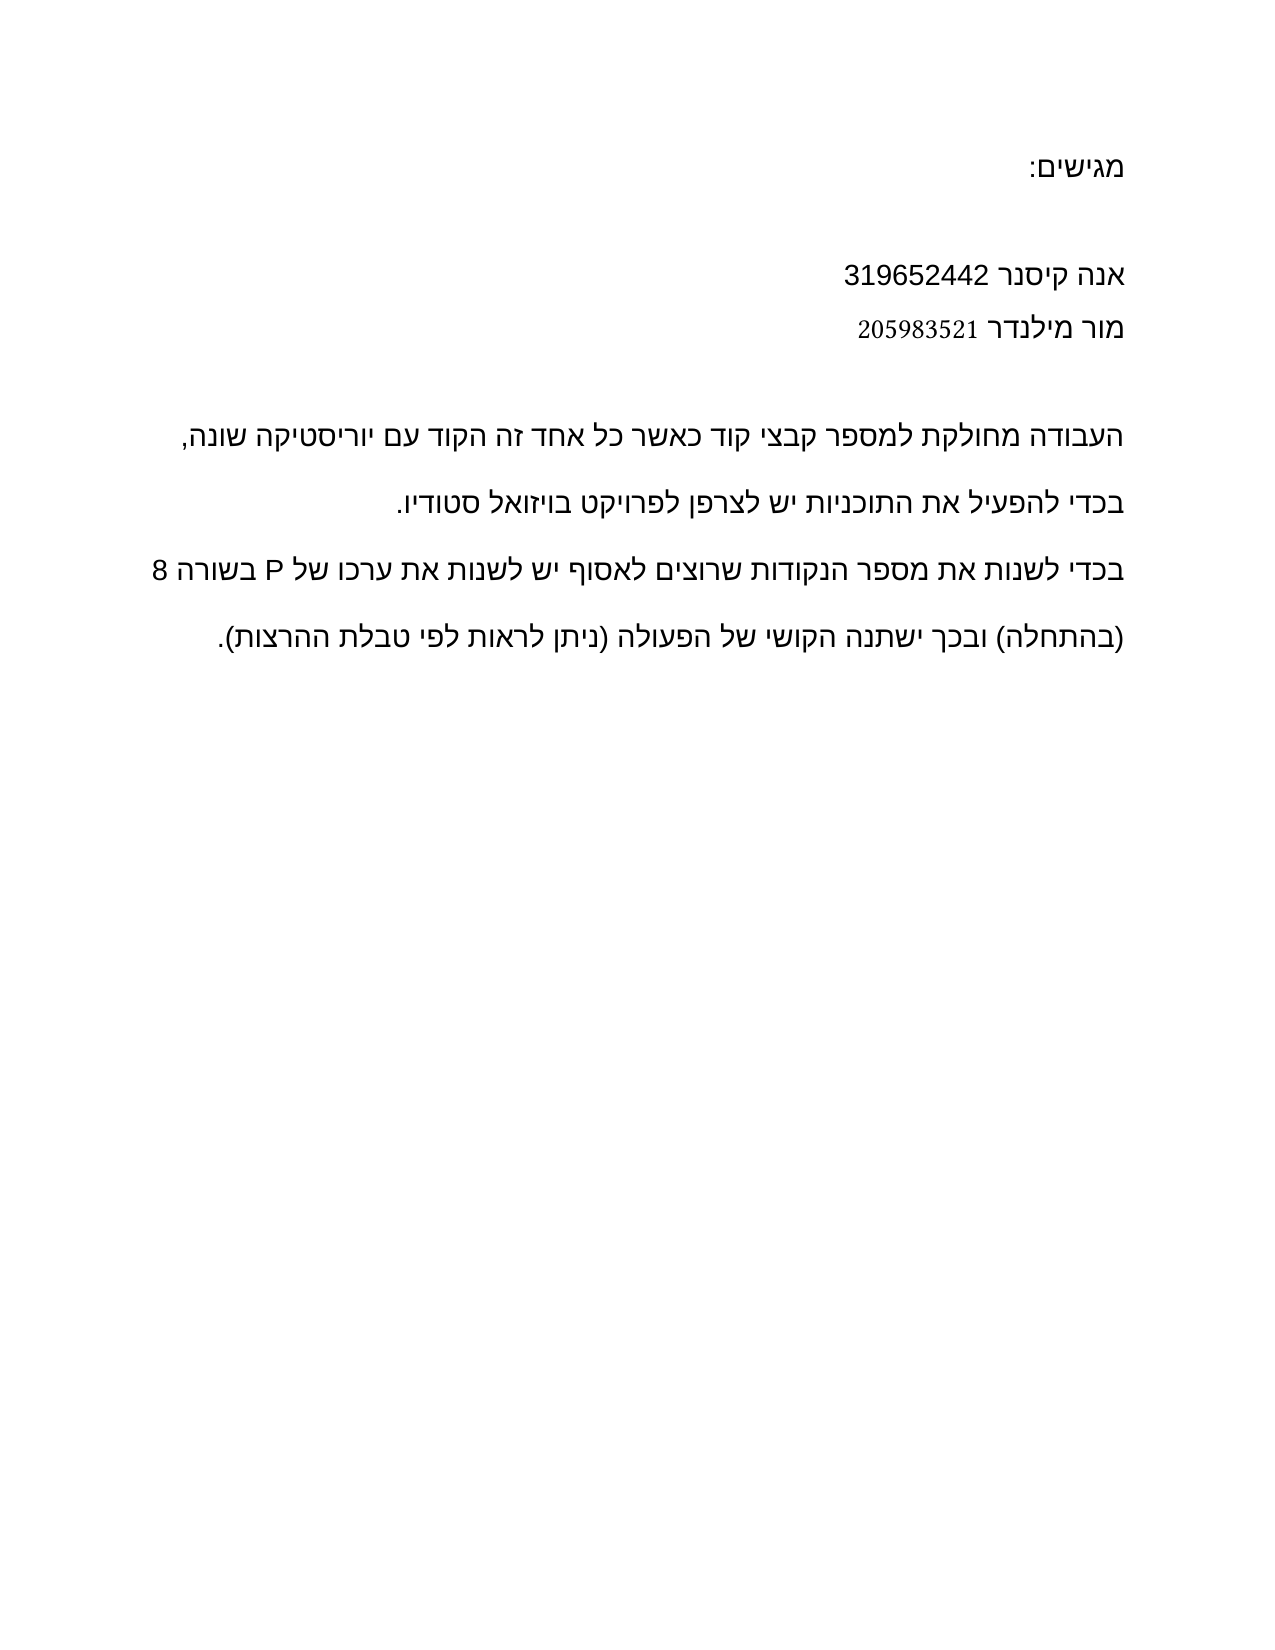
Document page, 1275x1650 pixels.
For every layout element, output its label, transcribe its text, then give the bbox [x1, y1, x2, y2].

text אנה קיסנר 319652442 [150, 258, 1125, 291]
text בכדי לשנות את מספר הנקודות שרוצים לאסוף יש לשנות את ערכו של P בשורה 8 [150, 553, 1125, 586]
text העבודה מחולקת למספר קבצי קוד כאשר כל אחד זה הקוד עם יוריסטיקה שונה, [150, 418, 1125, 452]
text מור מילנדר 205983521 [150, 311, 1125, 345]
text מגישים: [150, 150, 1125, 183]
text (בהתחלה) ובכך ישתנה הקושי של הפעולה (ניתן לראות לפי טבלת ההרצות). [150, 620, 1125, 653]
text בכדי להפעיל את התוכניות יש לצרפן לפרויקט בויזואל סטודיו. [150, 486, 1125, 519]
